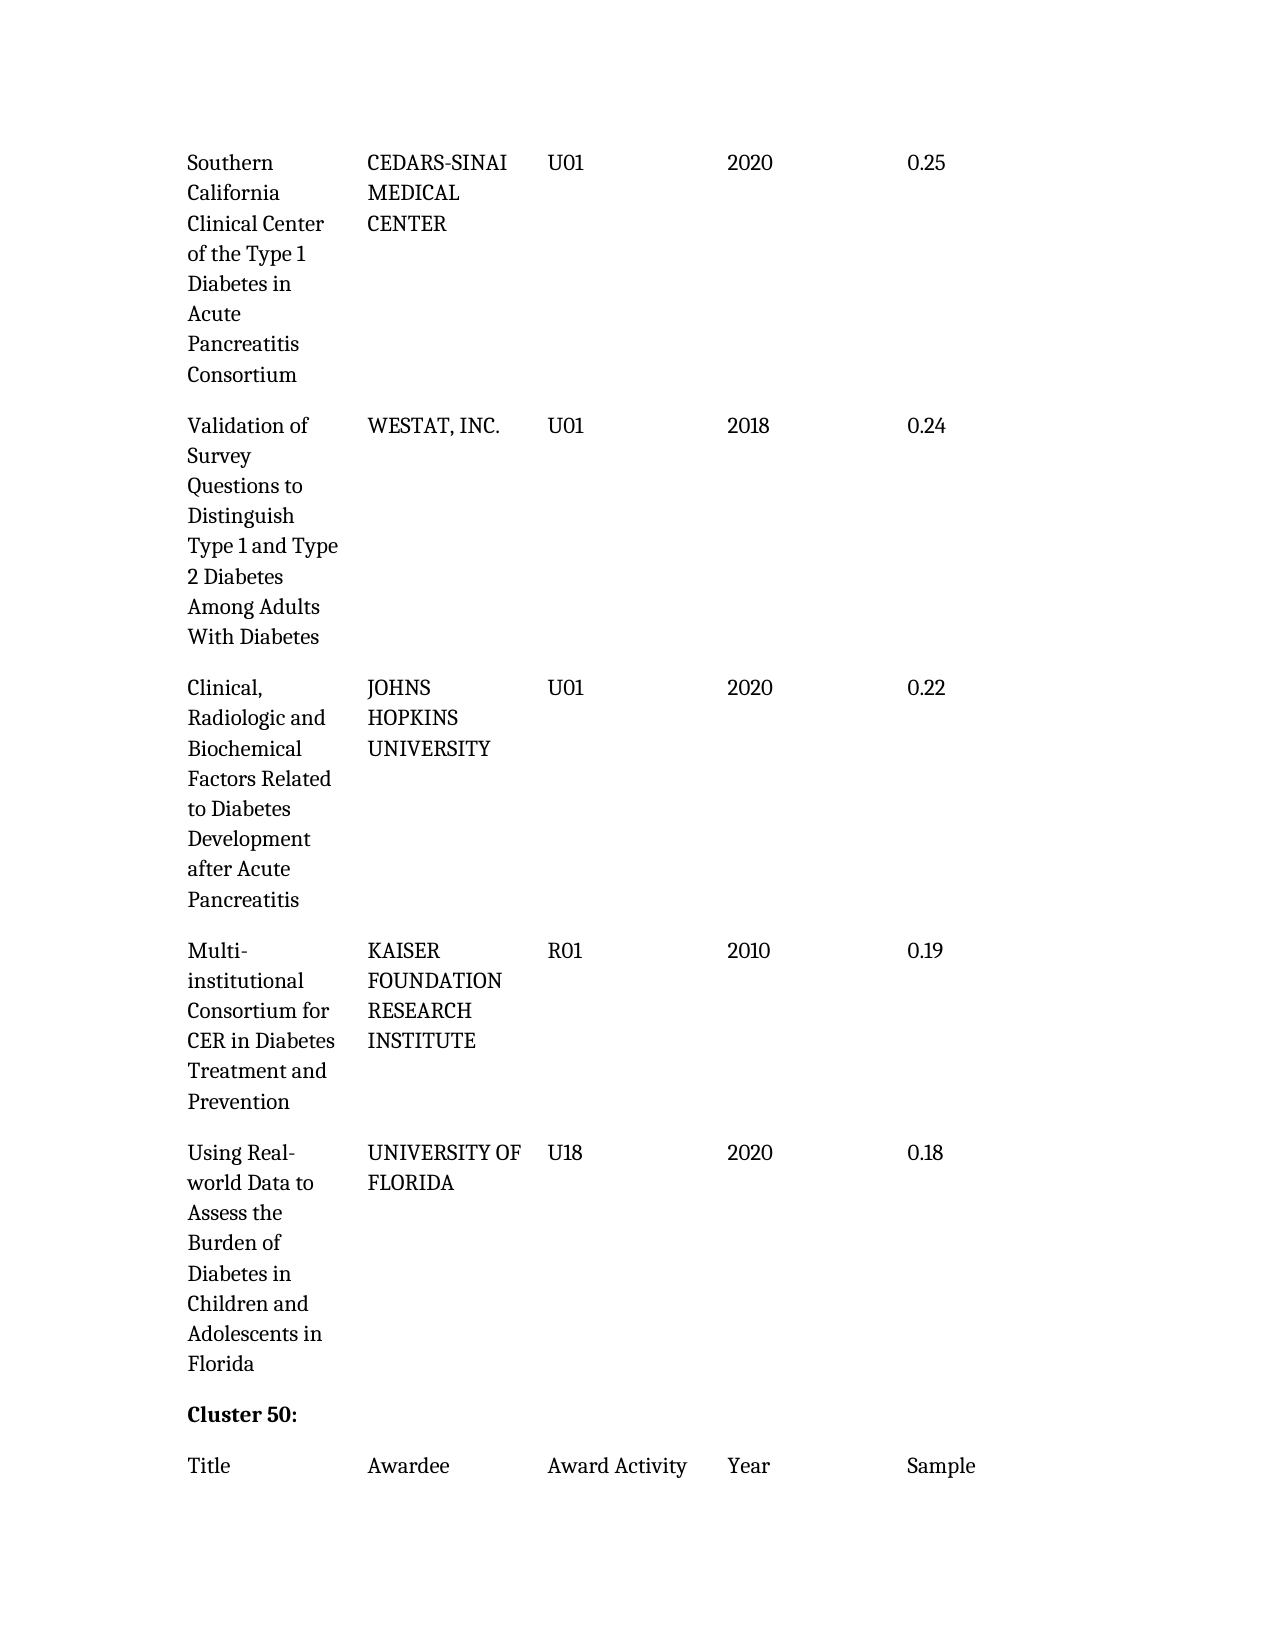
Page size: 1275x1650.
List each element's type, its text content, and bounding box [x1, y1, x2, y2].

table_cell Validation of Survey Questions to Distinguish Type 1 and Type 2 Diabetes Among Adults With Diabetes [176, 413, 356, 675]
table_cell 0.25 [896, 150, 1076, 412]
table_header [896, 1453, 1076, 1479]
table_cell CEDARS-SINAI MEDICAL CENTER [356, 150, 536, 412]
table_header Award Activity [536, 1453, 716, 1479]
table_cell 0.22 [896, 675, 1076, 937]
table_cell 0.24 [896, 413, 1076, 675]
table_cell Using Real-world Data to Assess the Burden of Diabetes in Children and Adolescents in Florida [176, 1140, 356, 1402]
table_cell 2018 [716, 413, 896, 675]
table_cell Southern California Clinical Center of the Type 1 Diabetes in Acute Pancreatitis Consortium [176, 150, 356, 412]
table_cell 2010 [716, 938, 896, 1139]
table_cell U01 [536, 150, 716, 412]
table_cell WESTAT, INC. [356, 413, 536, 675]
table_header Year [716, 1453, 896, 1479]
table_cell JOHNS HOPKINS UNIVERSITY [356, 675, 536, 937]
table_cell KAISER FOUNDATION RESEARCH INSTITUTE [356, 938, 536, 1139]
table_header Title [176, 1453, 356, 1479]
table_cell Multi-institutional Consortium for CER in Diabetes Treatment and Prevention [176, 938, 356, 1139]
table_cell U18 [536, 1140, 716, 1402]
table_cell UNIVERSITY OF FLORIDA [356, 1140, 536, 1402]
table_header Awardee [356, 1453, 536, 1479]
table_cell Clinical, Radiologic and Biochemical Factors Related to Diabetes Development after Acute Pancreatitis [176, 675, 356, 937]
table_cell 2020 [716, 150, 896, 412]
table_cell U01 [536, 675, 716, 937]
table_cell 0.19 [896, 938, 1076, 1139]
table_cell 2020 [716, 675, 896, 937]
text Cluster 50: [187, 1402, 1087, 1428]
table_cell 0.18 [896, 1140, 1076, 1402]
table_cell 2020 [716, 1140, 896, 1402]
table_cell U01 [536, 413, 716, 675]
table_cell R01 [536, 938, 716, 1139]
